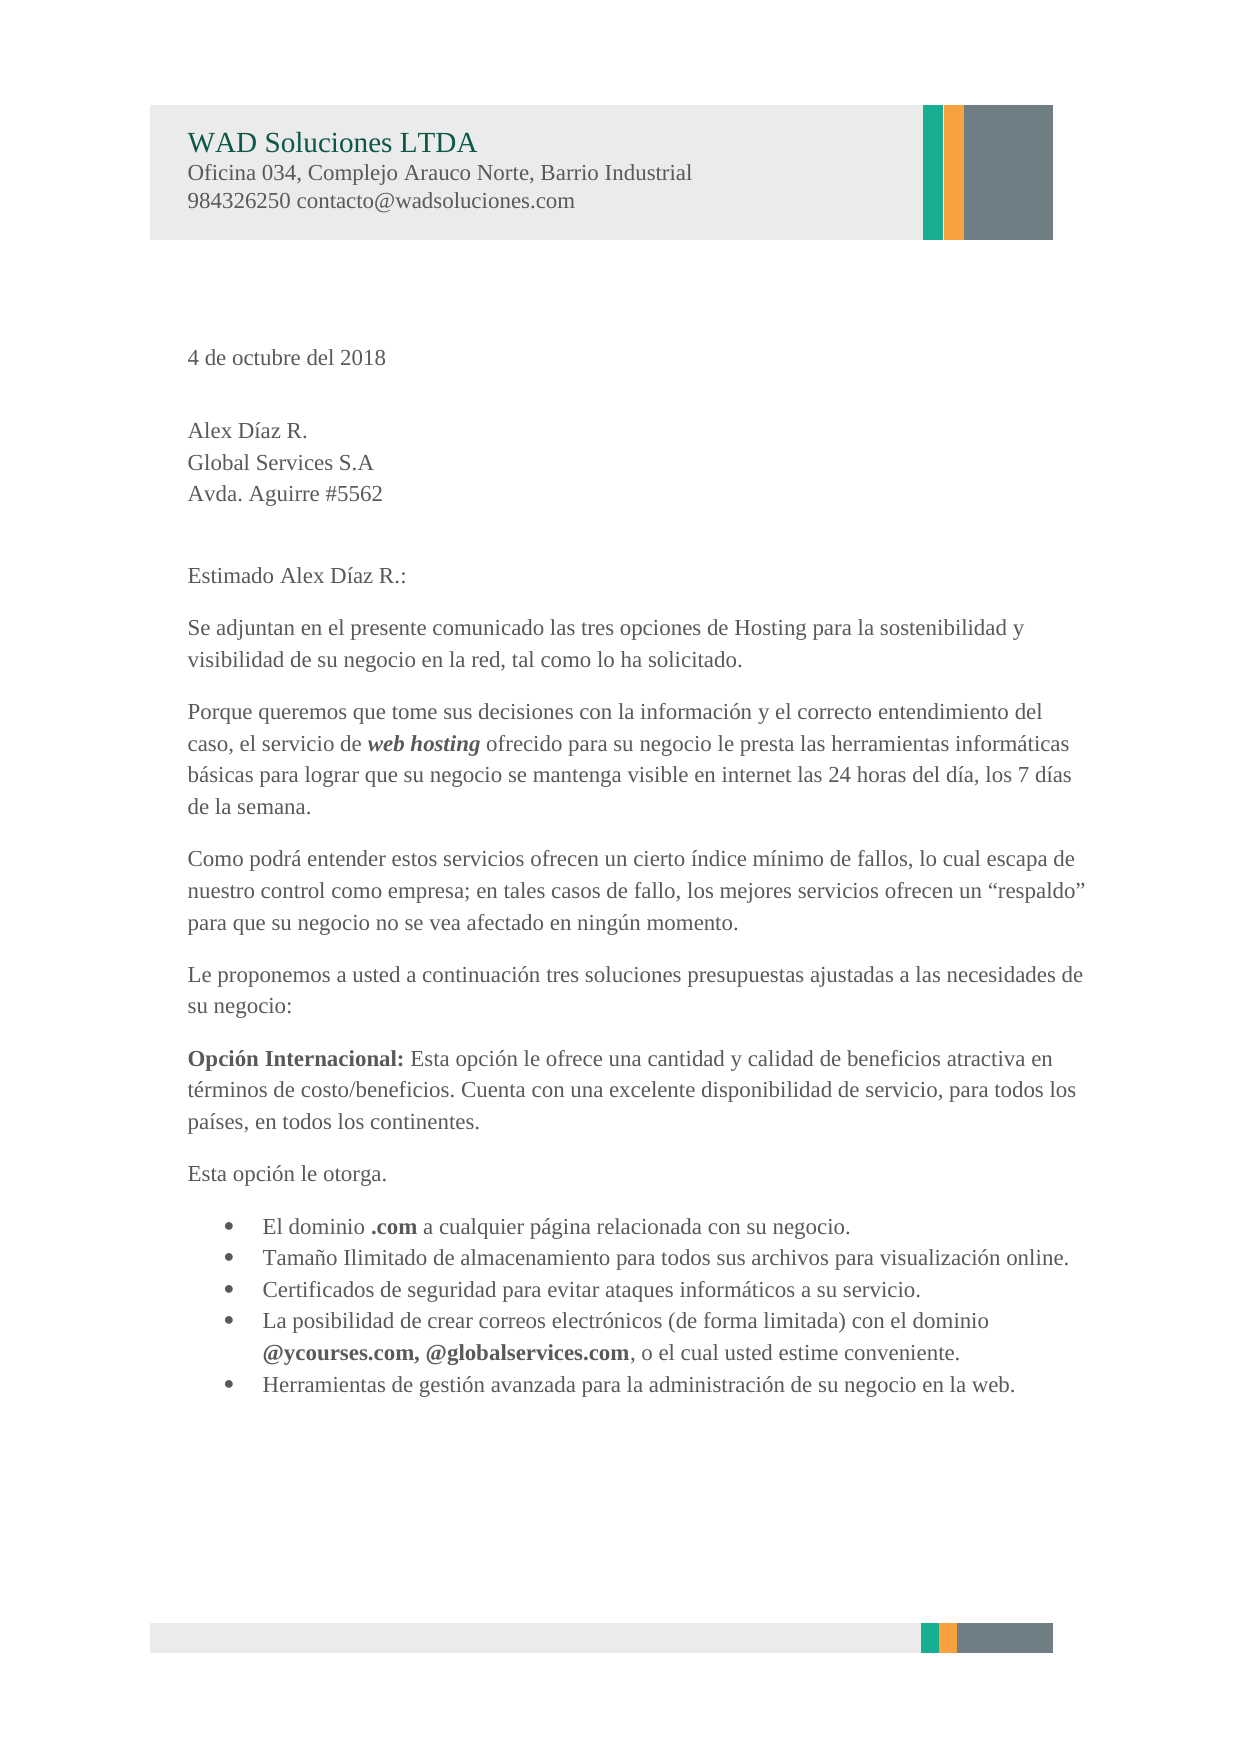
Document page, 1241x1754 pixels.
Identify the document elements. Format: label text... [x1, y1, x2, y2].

text 4 de octubre del 2018 [187, 344, 1090, 371]
list El dominio .com a cualquier página relacionada con su negocio. [225, 1213, 1090, 1239]
table_header [964, 105, 1053, 240]
list Herramientas de gestión avanzada para la administración de su negocio en la web. [225, 1371, 1090, 1397]
text Porque queremos que tome sus decisiones con la información y el correcto entendimiento del caso, el servicio de web hosting ofrecido para su negocio le presta las herramientas informáticas básicas para lograr que su negocio se mantenga visible en internet las 24 horas del día, los 7 días de la semana. [187, 698, 1090, 819]
text Le proponemos a usted a continuación tres soluciones presupuestas ajustadas a las necesidades de su negocio: [187, 961, 1090, 1019]
text Global Services S.A [187, 449, 1090, 475]
table_header [944, 105, 964, 240]
list La posibilidad de crear correos electrónicos (de forma limitada) con el dominio @ycourses.com, @globalservices.com, o el cual usted estime conveniente. [225, 1308, 1090, 1366]
table_header Oficina 034, Complejo Arauco Norte, Barrio Industrial 984326250 contacto@wadsoluciones.com [150, 105, 923, 240]
text Como podrá entender estos servicios ofrecen un cierto índice mínimo de fallos, lo cual escapa de nuestro control como empresa; en tales casos de fallo, los mejores servicios ofrecen un “respaldo” para que su negocio no se vea afectado en ningún momento. [187, 846, 1090, 935]
list Certificados de seguridad para evitar ataques informáticos a su servicio. [225, 1276, 1090, 1302]
text Opción Internacional: Esta opción le ofrece una cantidad y calidad de beneficios atractiva en términos de costo/beneficios. Cuenta con una excelente disponibilidad de servicio, para todos los países, en todos los continentes. [187, 1045, 1090, 1134]
table_header [923, 105, 943, 240]
text Estimado : [187, 562, 1090, 588]
text Se adjuntan en el presente comunicado las tres opciones de Hosting para la sostenibilidad y visibilidad de su negocio en la red, tal como lo ha solicitado. [187, 614, 1090, 672]
text Esta opción le otorga. [187, 1161, 1090, 1187]
list Tamaño Ilimitado de almacenamiento para todos sus archivos para visualización online. [225, 1244, 1090, 1271]
text Avda. Aguirre #5562 [187, 481, 1090, 507]
